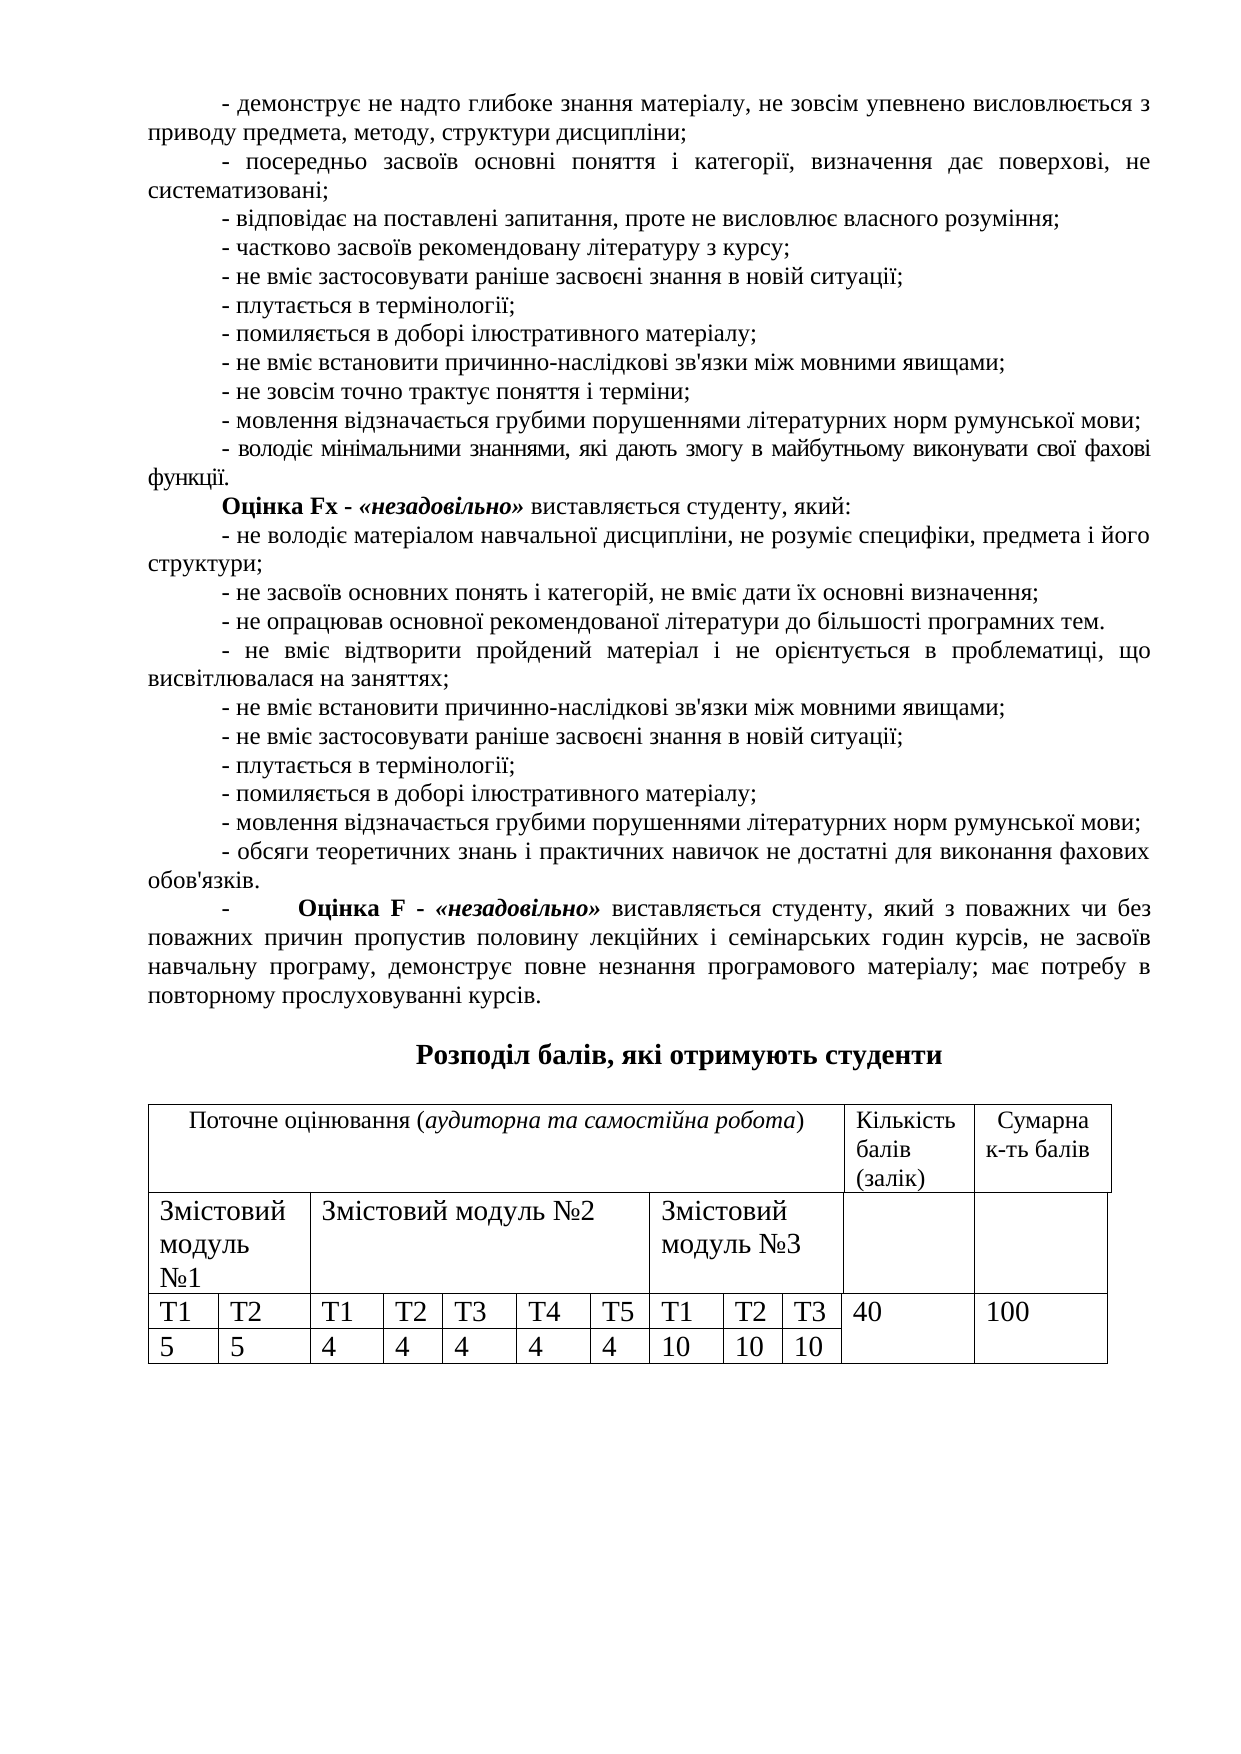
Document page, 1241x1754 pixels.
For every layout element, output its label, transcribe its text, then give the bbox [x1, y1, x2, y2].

text - частково засвоїв рекомендовану літературу з курсу; [148, 232, 1152, 261]
table_cell 4 [443, 1329, 516, 1362]
text - відповідає на поставлені запитання, проте не висловлює власного розуміння; [148, 203, 1152, 232]
table_cell Т3 [443, 1294, 516, 1328]
table_cell Змістовий модуль №3 [650, 1193, 843, 1293]
table_cell [975, 1193, 1107, 1293]
table_header Поточне оцінювання (аудиторна та самостійна робота) [149, 1105, 844, 1192]
table_cell Т1 [311, 1294, 383, 1328]
text - мовлення відзначається грубими порушеннями літературних норм румунської мови; [148, 807, 1152, 836]
table_cell 4 [384, 1329, 442, 1362]
text - плутається в термінології; [148, 750, 1152, 778]
table_cell 4 [591, 1329, 649, 1362]
text - не зовсім точно трактує поняття і терміни; [148, 376, 1152, 405]
text - не вміє відтворити пройдений матеріал і не орієнтується в проблематиці, що висвітлювалася на заняттях; [148, 635, 1152, 692]
text - не володіє матеріалом навчальної дисципліни, не розуміє специфіки, предмета і його структури; [148, 520, 1152, 577]
text - володіє мінімальними знаннями, які дають змогу в майбутньому виконувати свої фахові функції. [148, 433, 1152, 491]
table_cell Т1 [650, 1294, 723, 1328]
table_cell Т2 [724, 1294, 782, 1328]
text Оцінка Fх - «незадовільно» виставляється студенту, який: [148, 491, 1152, 520]
text - не вміє встановити причинно-наслідкові зв'язки між мовними явищами; [148, 692, 1152, 721]
text - не засвоїв основних понять і категорій, не вміє дати їх основні визначення; [148, 577, 1152, 606]
text - демонструє не надто глибоке знання матеріалу, не зовсім упевнено висловлюється з приводу предмета, методу, структури дисципліни; [148, 88, 1152, 146]
table_cell 40 [842, 1294, 974, 1362]
table_cell Т2 [219, 1294, 310, 1328]
table_cell 100 [975, 1294, 1107, 1362]
text Розподіл балів, які отримують студенти [162, 1037, 1152, 1071]
text - не вміє застосовувати раніше засвоєні знання в новій ситуації; [148, 721, 1152, 750]
text - не вміє застосовувати раніше засвоєні знання в новій ситуації; [148, 261, 1152, 290]
list Оцінка F - «незадовільно» виставляється студенту, який з поважних чи без поважних причин пропустив половину лекційних і семінарських годин курсів, не засвоїв навчальну програму, демонструє повне незнання програмового матеріалу; має потребу в повторному прослуховуванні курсів. [148, 893, 1152, 1008]
table_cell 10 [724, 1329, 782, 1362]
text - помиляється в доборі ілюстративного матеріалу; [148, 778, 1152, 807]
table_cell 5 [219, 1329, 310, 1362]
table_cell 10 [783, 1329, 841, 1362]
table_cell Т1 [149, 1294, 218, 1328]
text - мовлення відзначається грубими порушеннями літературних норм румунської мови; [148, 405, 1152, 433]
text - не вміє встановити причинно-наслідкові зв'язки між мовними явищами; [148, 347, 1152, 376]
text - не опрацював основної рекомендованої літератури до більшості програмних тем. [148, 606, 1152, 635]
text - помиляється в доборі ілюстративного матеріалу; [148, 318, 1152, 347]
table_cell Т2 [384, 1294, 442, 1328]
table_cell Т3 [783, 1294, 841, 1328]
table_cell 4 [311, 1329, 383, 1362]
table_cell [844, 1193, 974, 1293]
table_header Сумарна к-ть балів [975, 1105, 1111, 1192]
table_cell Т4 [517, 1294, 590, 1328]
table_cell Змістовий модуль №1 [149, 1193, 310, 1293]
table_header Кількість балів (залік) [845, 1105, 974, 1192]
text - посередньо засвоїв основні поняття і категорії, визначення дає поверхові, не систематизовані; [148, 146, 1152, 203]
table_cell Змістовий модуль №2 [311, 1193, 649, 1293]
table_cell 5 [149, 1329, 218, 1362]
table_cell Т5 [591, 1294, 649, 1328]
table_cell 10 [650, 1329, 723, 1362]
text - плутається в термінології; [148, 290, 1152, 318]
table_cell 4 [517, 1329, 590, 1362]
text - обсяги теоретичних знань і практичних навичок не достатні для виконання фахових обов'язків. [148, 836, 1152, 893]
